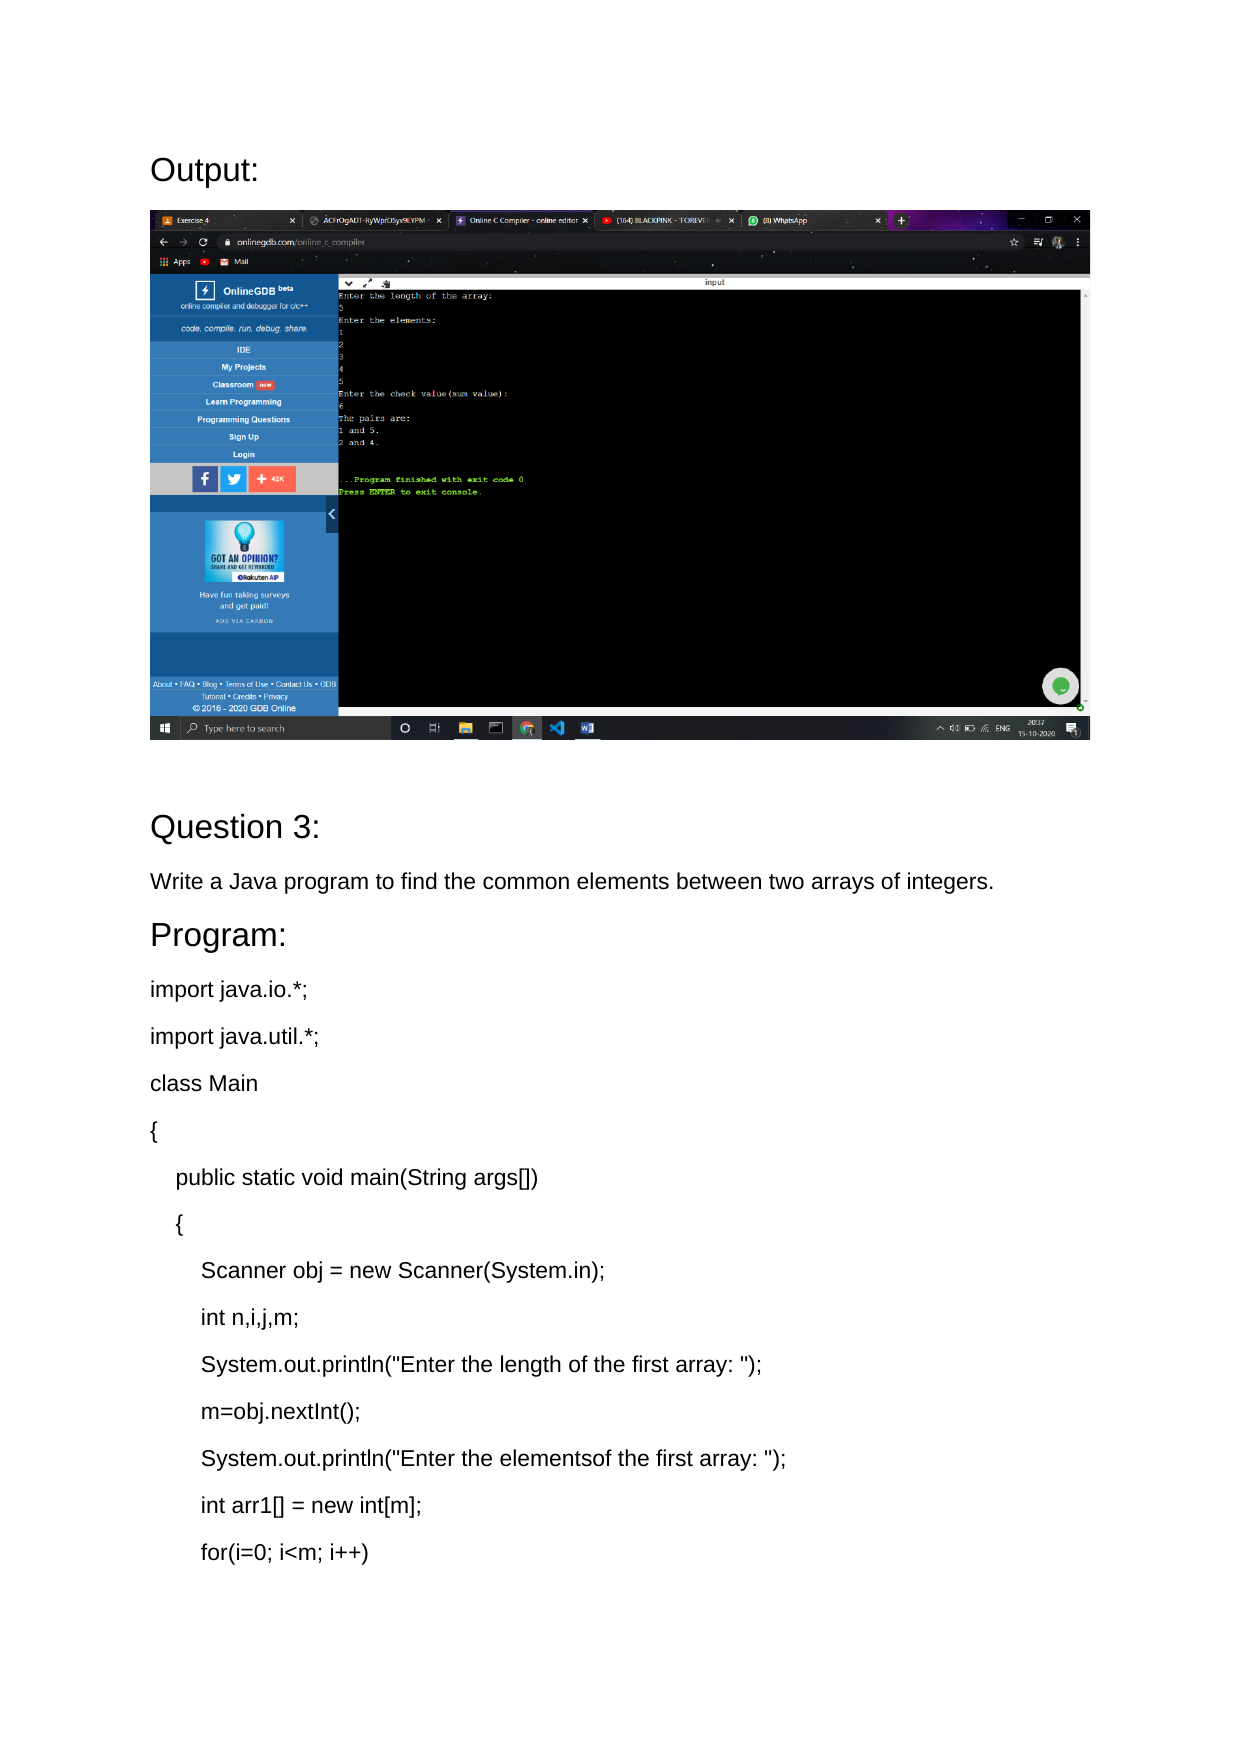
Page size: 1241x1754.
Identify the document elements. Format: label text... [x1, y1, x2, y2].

text class Main [150, 1070, 1090, 1096]
text Output: [150, 150, 1090, 188]
text Question 3: [150, 807, 1090, 846]
text int n,i,j,m; [150, 1304, 1090, 1330]
text Scanner obj = new Scanner(System.in); [150, 1257, 1090, 1283]
text { [150, 1117, 1090, 1143]
text int arr1[] = new int[m]; [150, 1492, 1090, 1518]
text import java.io.*; [150, 976, 1090, 1002]
text import java.util.*; [150, 1023, 1090, 1049]
text Program: [150, 915, 1090, 953]
picture [150, 210, 1091, 740]
text { [150, 1210, 1090, 1237]
text System.out.println("Enter the length of the first array: "); [150, 1351, 1090, 1377]
text for(i=0; i<m; i++) [150, 1538, 1090, 1565]
text System.out.println("Enter the elementsof the first array: "); [150, 1445, 1090, 1471]
text public static void main(String args[]) [150, 1163, 1090, 1190]
text m=obj.nextInt(); [150, 1398, 1090, 1424]
text Write a Java program to find the common elements between two arrays of integers. [150, 868, 1090, 894]
